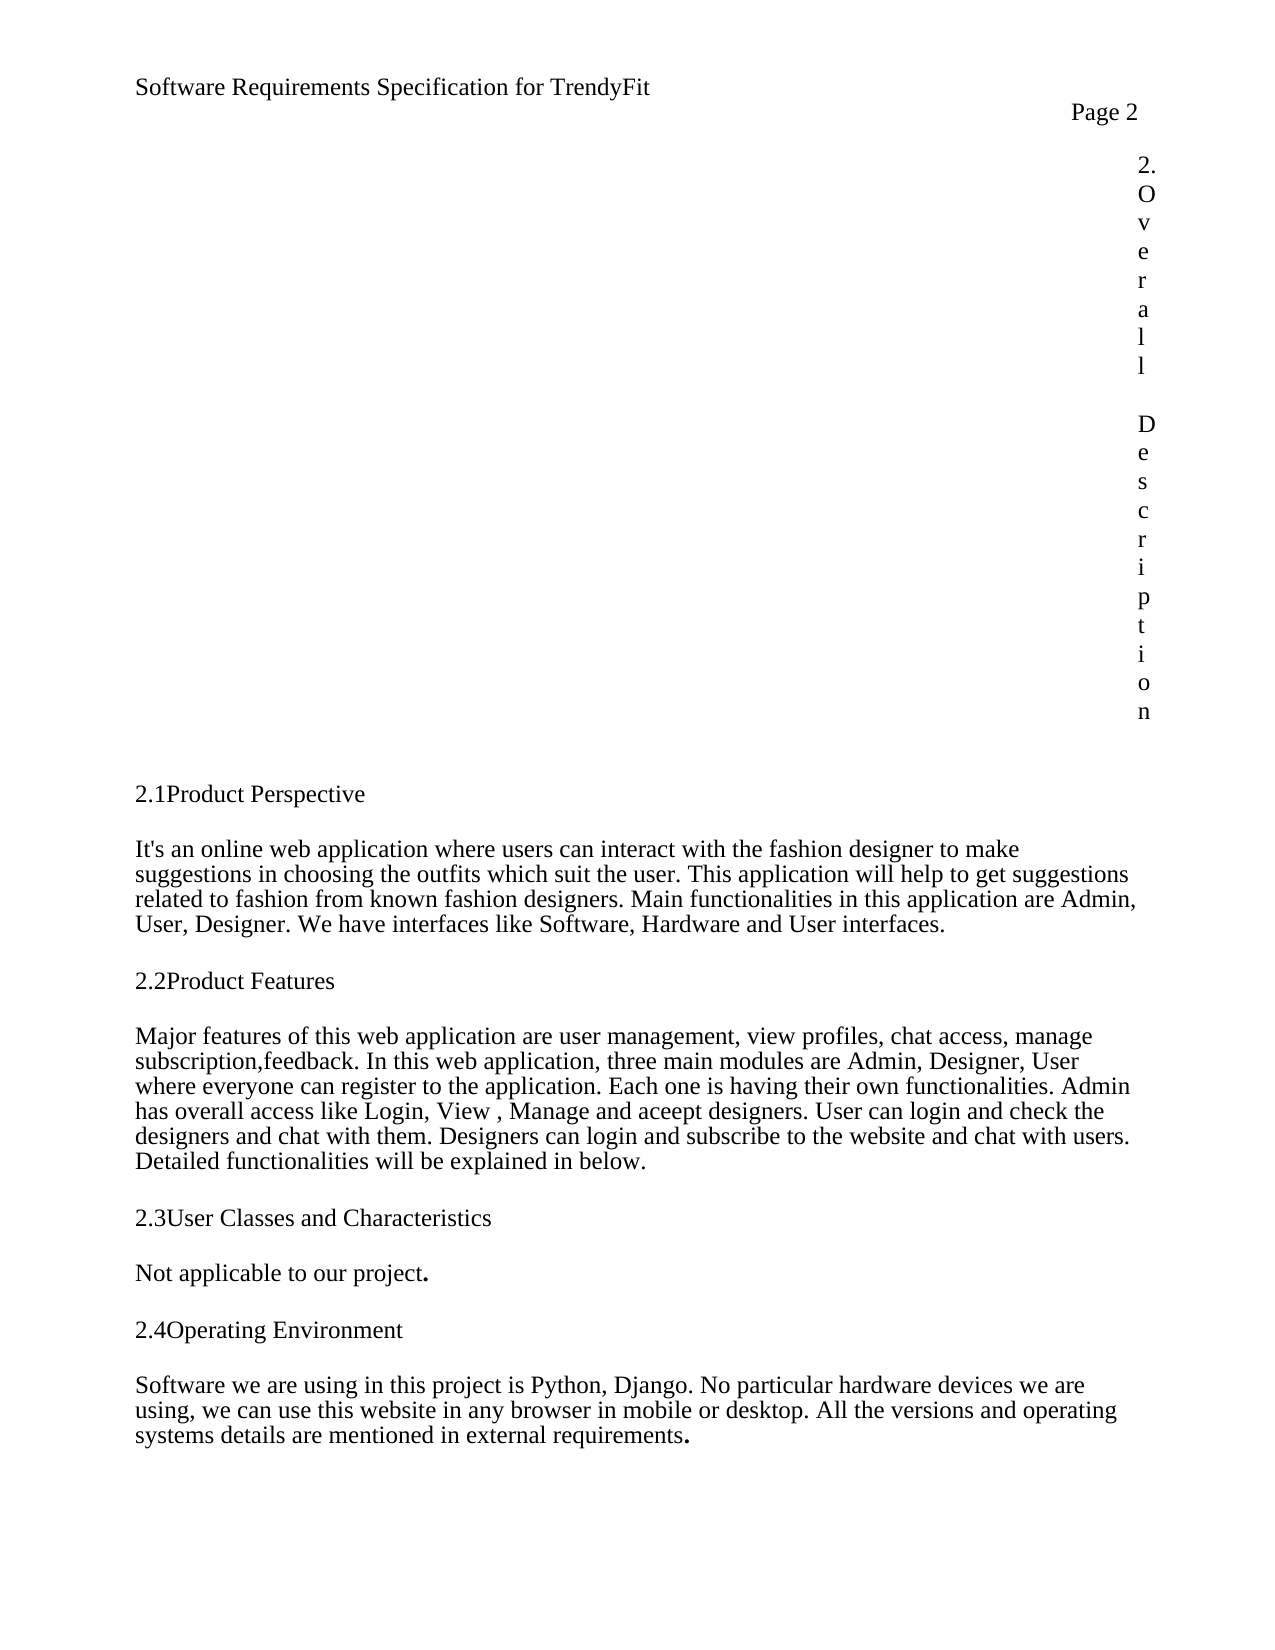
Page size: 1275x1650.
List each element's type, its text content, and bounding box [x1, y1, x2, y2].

text It's an online web application where users can interact with the fashion designer to make suggestions in choosing the outfits which suit the user. This application will help to get suggestions related to fashion from known fashion designers. Main functionalities in this application are Admin, User, Designer. We have interfaces like Software, Hardware and User interfaces. [135, 837, 1140, 937]
subtitle Product Features [135, 966, 1140, 995]
text Major features of this web application are user management, view profiles, chat access, manage subscription,feedback. In this web application, three main modules are Admin, Designer, User where everyone can register to the application. Each one is having their own functionalities. Admin has overall access like Login, View , Manage and aceept designers. User can login and check the designers and chat with them. Designers can login and subscribe to the website and chat with users. Detailed functionalities will be explained in below. [135, 1024, 1140, 1174]
text Software we are using in this project is Python, Django. No particular hardware devices we are using, we can use this website in any browser in mobile or desktop. All the versions and operating systems details are mentioned in external requirements. [135, 1373, 1140, 1448]
text Not applicable to our project. [135, 1261, 1140, 1286]
subtitle User Classes and Characteristics [135, 1203, 1140, 1232]
subtitle Operating Environment [135, 1315, 1140, 1344]
subtitle Product Perspective [135, 779, 1140, 808]
